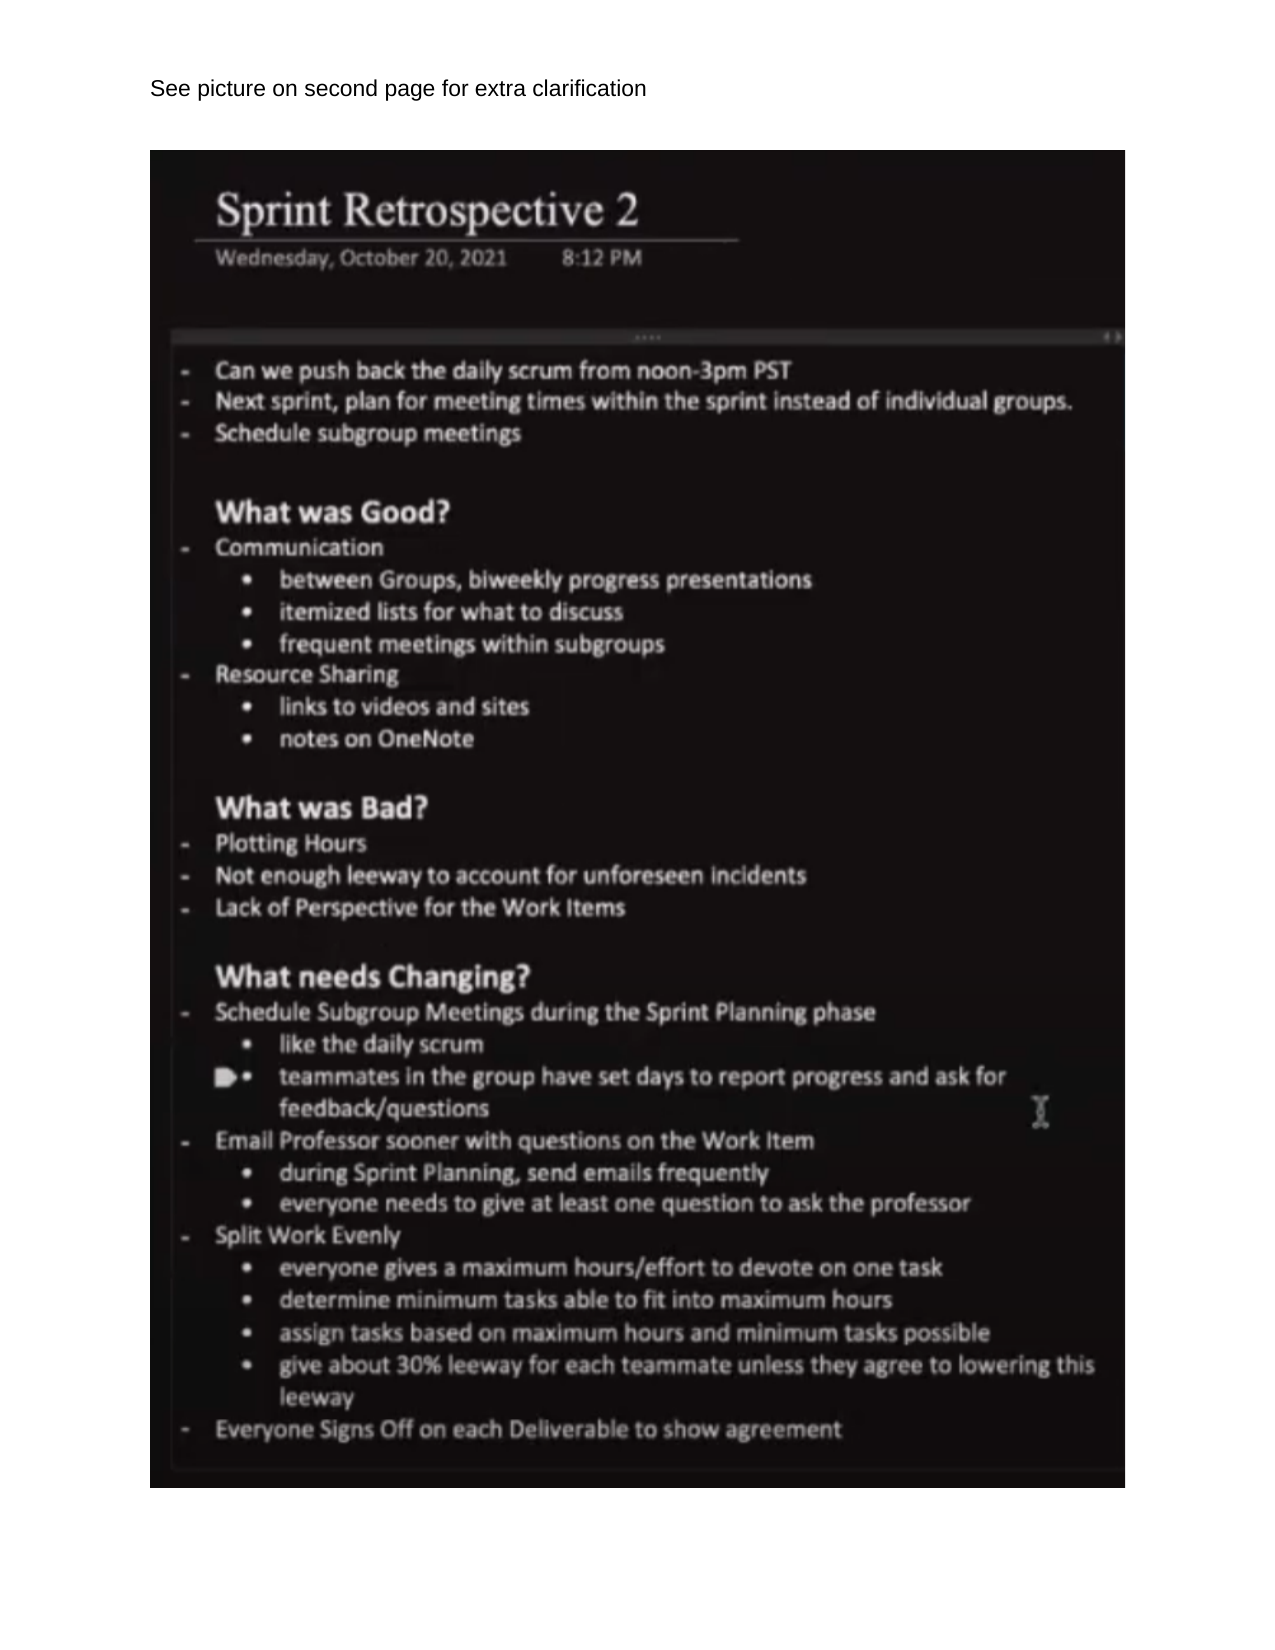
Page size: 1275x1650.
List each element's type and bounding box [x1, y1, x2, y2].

picture [150, 150, 1125, 1488]
